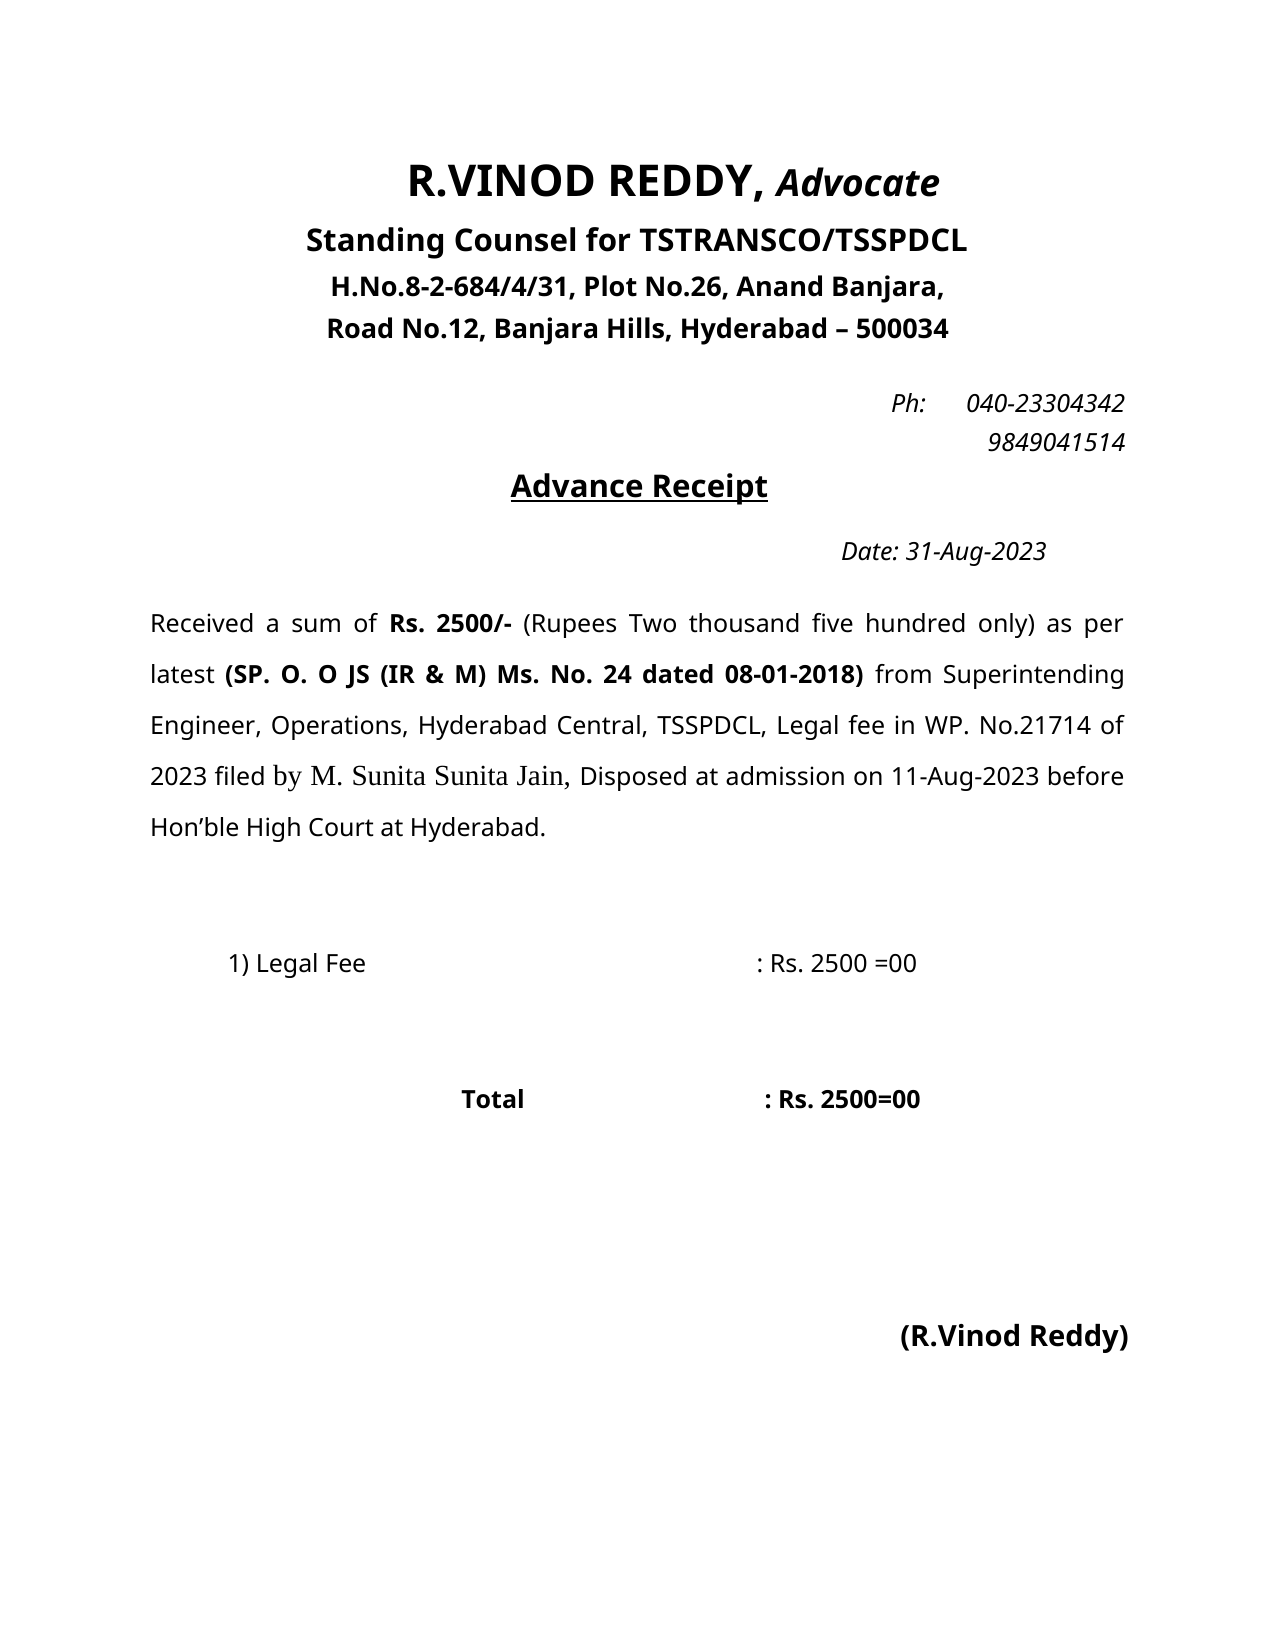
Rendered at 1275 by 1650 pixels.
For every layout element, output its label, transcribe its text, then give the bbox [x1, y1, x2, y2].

text Received a sum of Rs. 2500/- (Rupees Two thousand five hundred only) as per latest (SP. O. O JS (IR & M) Ms. No. 24 dated 08-01-2018) from Superintending Engineer, Operations, Hyderabad Central, TSSPDCL, Legal fee in WP. No.21714 of 2023 filed by M. Sunita Sunita Jain, Disposed at admission on 11-Aug-2023 before Hon’ble High Court at Hyderabad. [150, 605, 1125, 844]
text Road No.12, Banjara Hills, Hyderabad – 500034 [150, 310, 1125, 347]
text Date: 31-Aug-2023 [227, 533, 1047, 567]
text H.No.8-2-684/4/31, Plot No.26, Anand Banjara, [150, 267, 1125, 304]
text 9849041514 [150, 424, 1125, 458]
text R.VINOD REDDY, Advocate [227, 150, 1047, 209]
text Total : Rs. 2500=00 [227, 1082, 1010, 1116]
text 1) Legal Fee : Rs. 2500 =00 [227, 946, 1010, 980]
text (R.Vinod Reddy) [677, 1315, 1128, 1355]
text Advance Receipt [150, 463, 1128, 506]
text Ph: 040-23304342 [150, 385, 1125, 419]
text Standing Counsel for TSTRANSCO/TSSPDCL [227, 218, 1047, 261]
